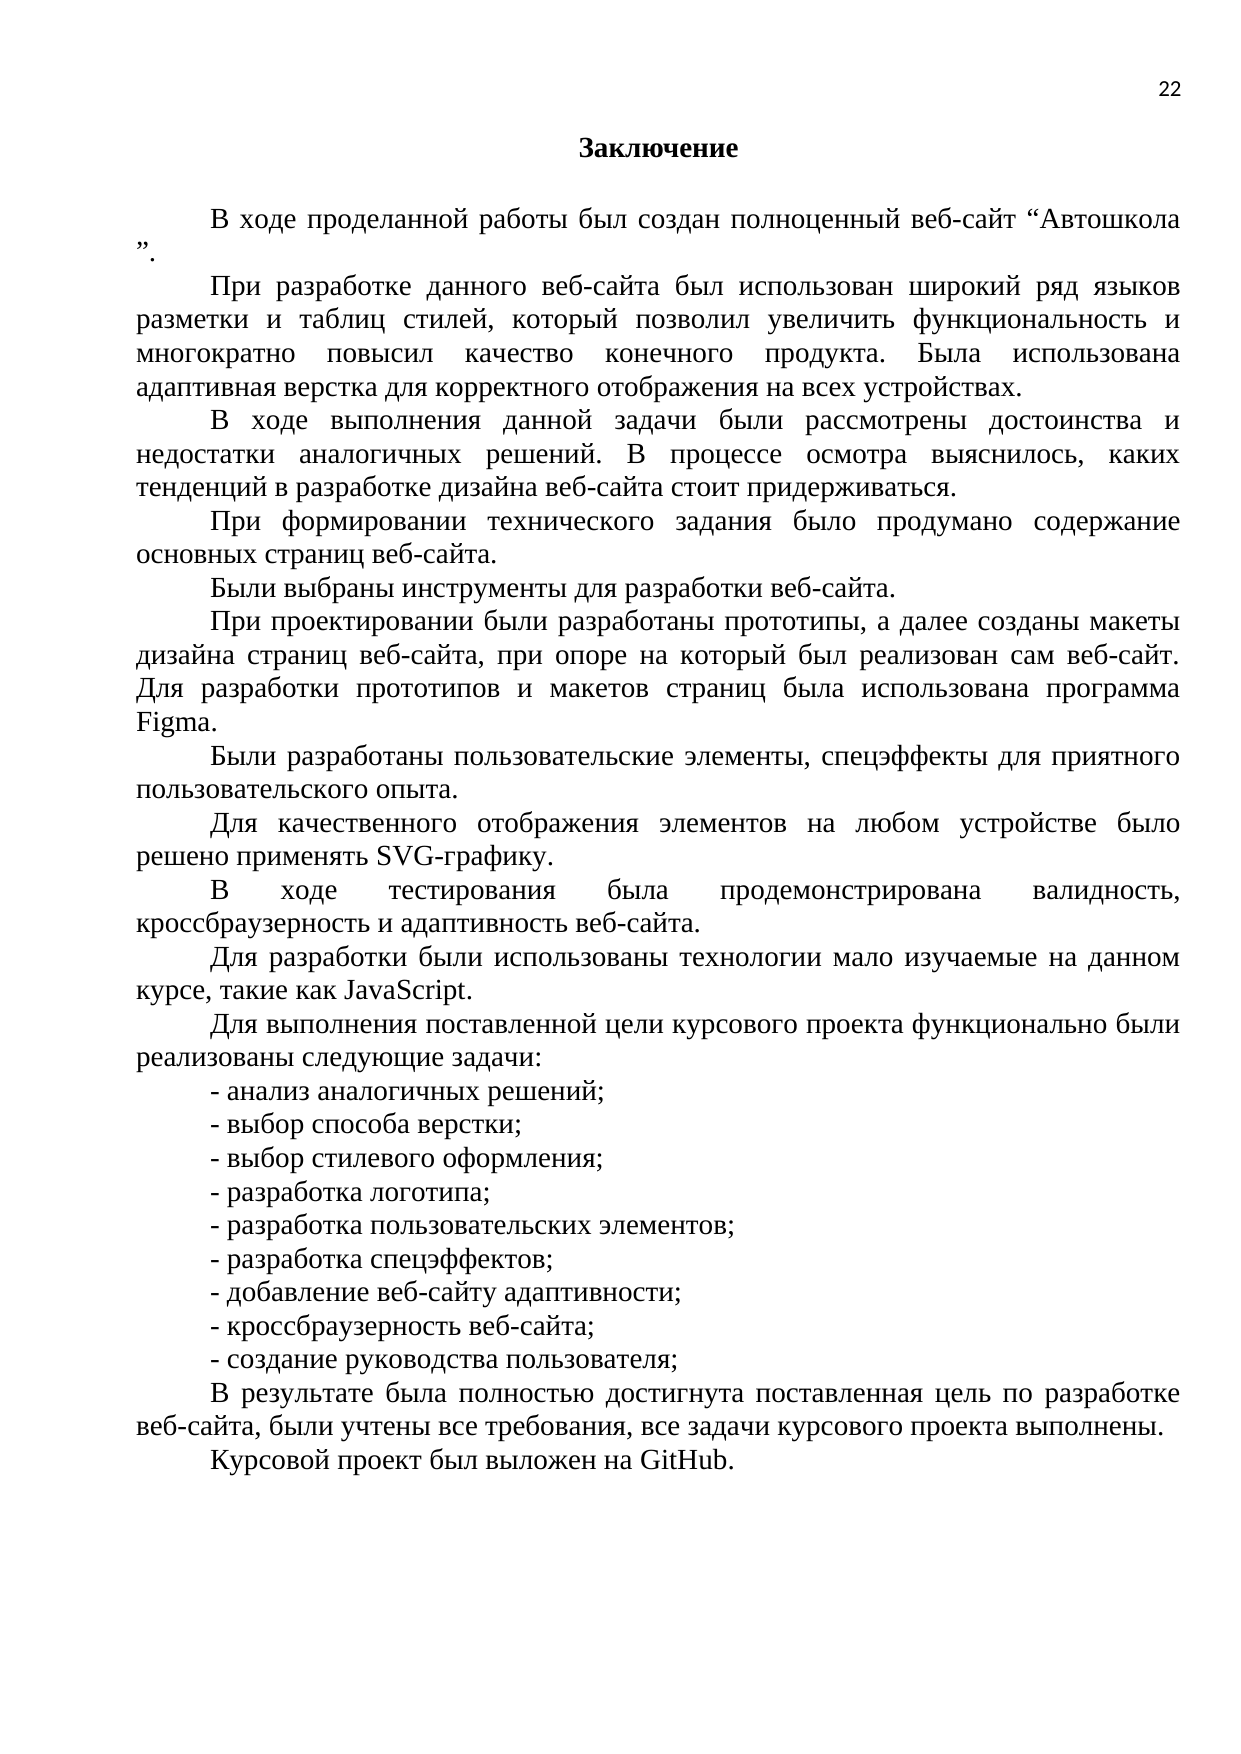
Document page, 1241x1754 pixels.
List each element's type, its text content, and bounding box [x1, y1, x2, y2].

text Заключение [136, 130, 1181, 163]
text - выбор способа верстки; [136, 1107, 1181, 1140]
text В ходе проделанной работы был создан полноценный веб-сайт “Автошкола ”. [136, 201, 1181, 268]
text Были выбраны инструменты для разработки веб-сайта. [136, 570, 1181, 603]
text Для выполнения поставленной цели курсового проекта функционально были реализованы следующие задачи: [136, 1006, 1181, 1073]
text При формировании технического задания было продумано содержание основных страниц веб-сайта. [136, 503, 1181, 570]
text В ходе выполнения данной задачи были рассмотрены достоинства и недостатки аналогичных решений. В процессе осмотра выяснилось, каких тенденций в разработке дизайна веб-сайта стоит придерживаться. [136, 402, 1181, 503]
text Курсовой проект был выложен на GitHub. [136, 1442, 1181, 1476]
text - выбор стилевого оформления; [136, 1140, 1181, 1174]
text - кроссбраузерность веб-сайта; [136, 1308, 1181, 1341]
text Для качественного отображения элементов на любом устройстве было решено применять SVG-графику. [136, 805, 1181, 872]
text - разработка логотипа; [136, 1174, 1181, 1207]
text При проектировании были разработаны прототипы, а далее созданы макеты дизайна страниц веб-сайта, при опоре на который был реализован сам веб-сайт. Для разработки прототипов и макетов страниц была использована программа Figma. [136, 603, 1181, 738]
text - разработка пользовательских элементов; [136, 1207, 1181, 1241]
text - создание руководства пользователя; [136, 1341, 1181, 1375]
text Для разработки были использованы технологии мало изучаемые на данном курсе, такие как JavaScript. [136, 939, 1181, 1006]
text В результате была полностью достигнута поставленная цель по разработке веб-сайта, были учтены все требования, все задачи курсового проекта выполнены. [136, 1375, 1181, 1442]
text Были разработаны пользовательские элементы, спецэффекты для приятного пользовательского опыта. [136, 738, 1181, 805]
text - добавление веб-сайту адаптивности; [136, 1274, 1181, 1308]
text - анализ аналогичных решений; [136, 1073, 1181, 1107]
text - разработка спецэффектов; [136, 1241, 1181, 1274]
text При разработке данного веб-сайта был использован широкий ряд языков разметки и таблиц стилей, который позволил увеличить функциональность и многократно повысил качество конечного продукта. Была использована адаптивная верстка для корректного отображения на всех устройствах. [136, 268, 1181, 402]
text В ходе тестирования была продемонстрирована валидность, кроссбраузерность и адаптивность веб-сайта. [136, 872, 1181, 939]
